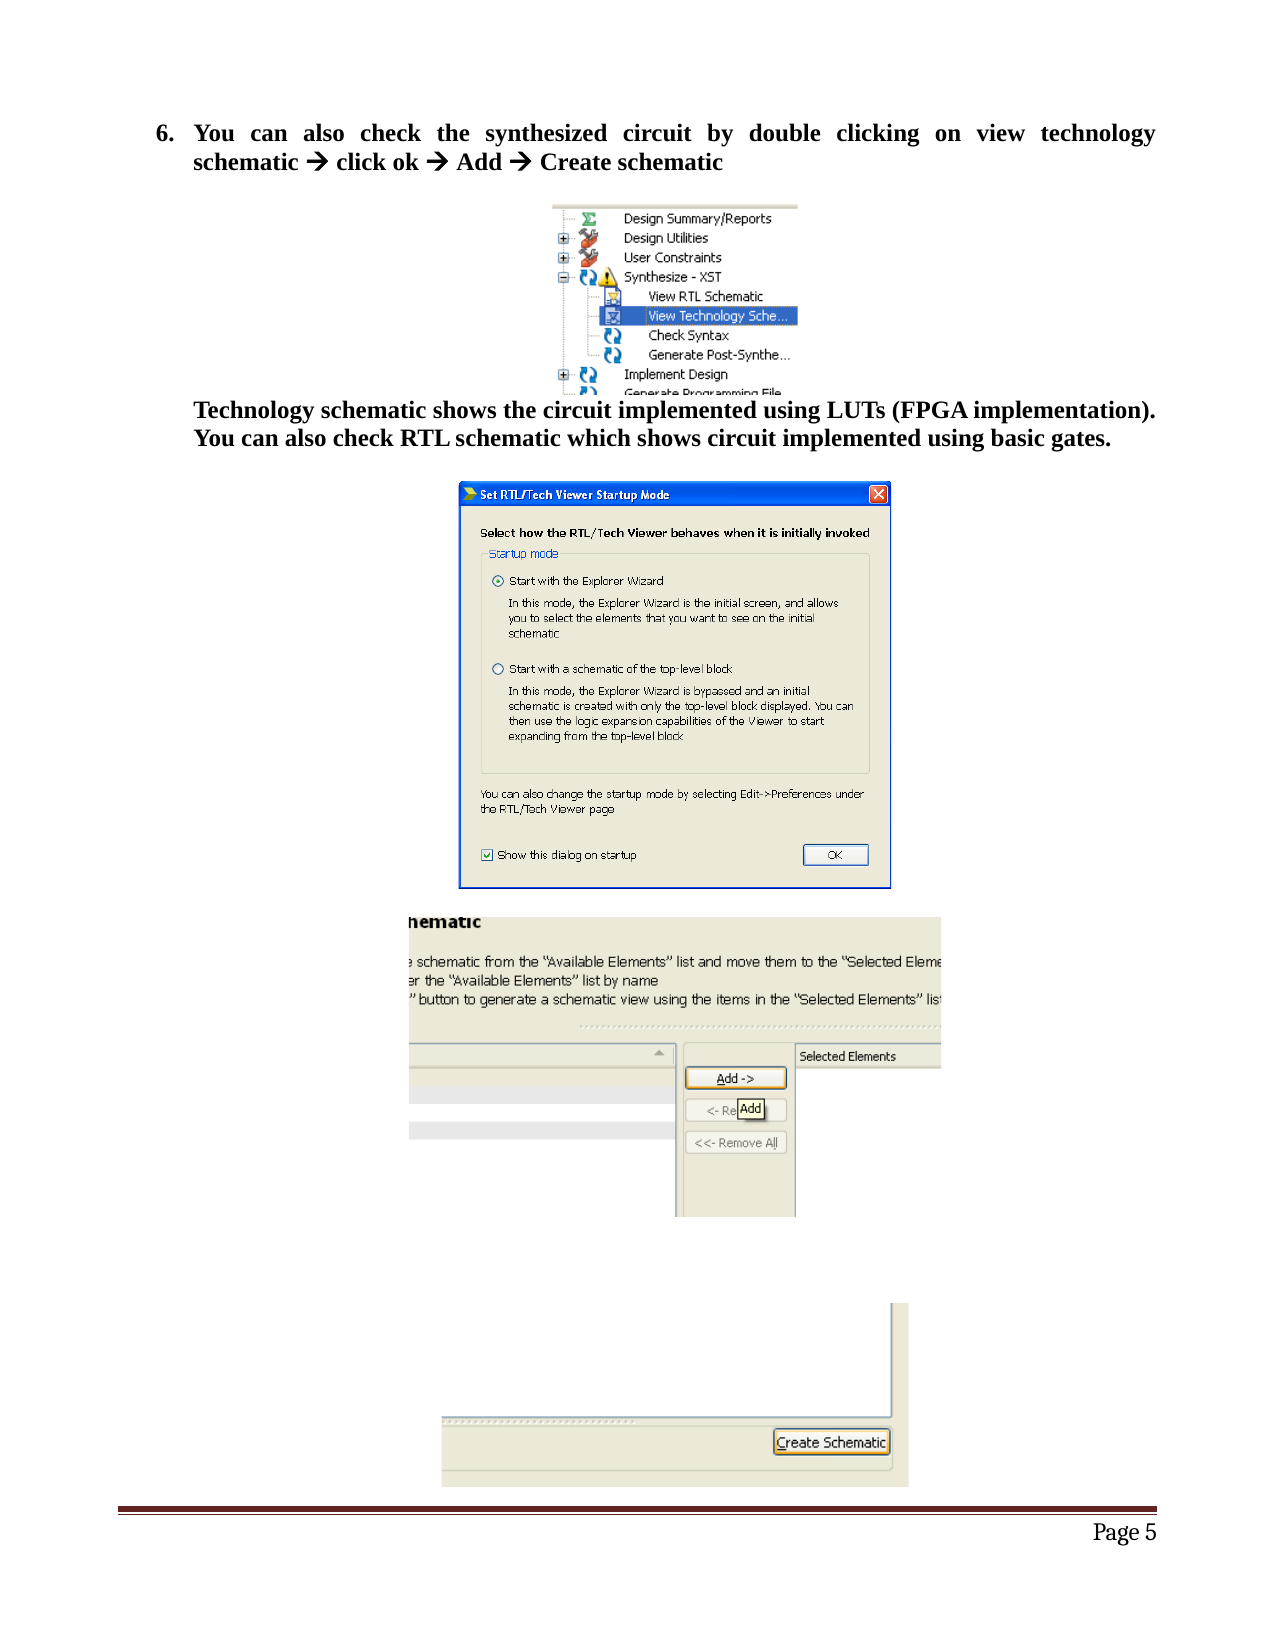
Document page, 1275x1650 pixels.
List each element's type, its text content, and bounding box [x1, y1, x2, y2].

picture [441, 1303, 909, 1487]
picture [458, 481, 892, 889]
picture [408, 917, 942, 1217]
picture [552, 204, 798, 395]
list Technology schematic shows the circuit implemented using LUTs (FPGA implementation). You can also check RTL schematic which shows circuit implemented using basic gates. [193, 395, 1157, 452]
list You can also check the synthesized circuit by double clicking on view technology schematic click ok Add Create schematic [156, 118, 1157, 176]
